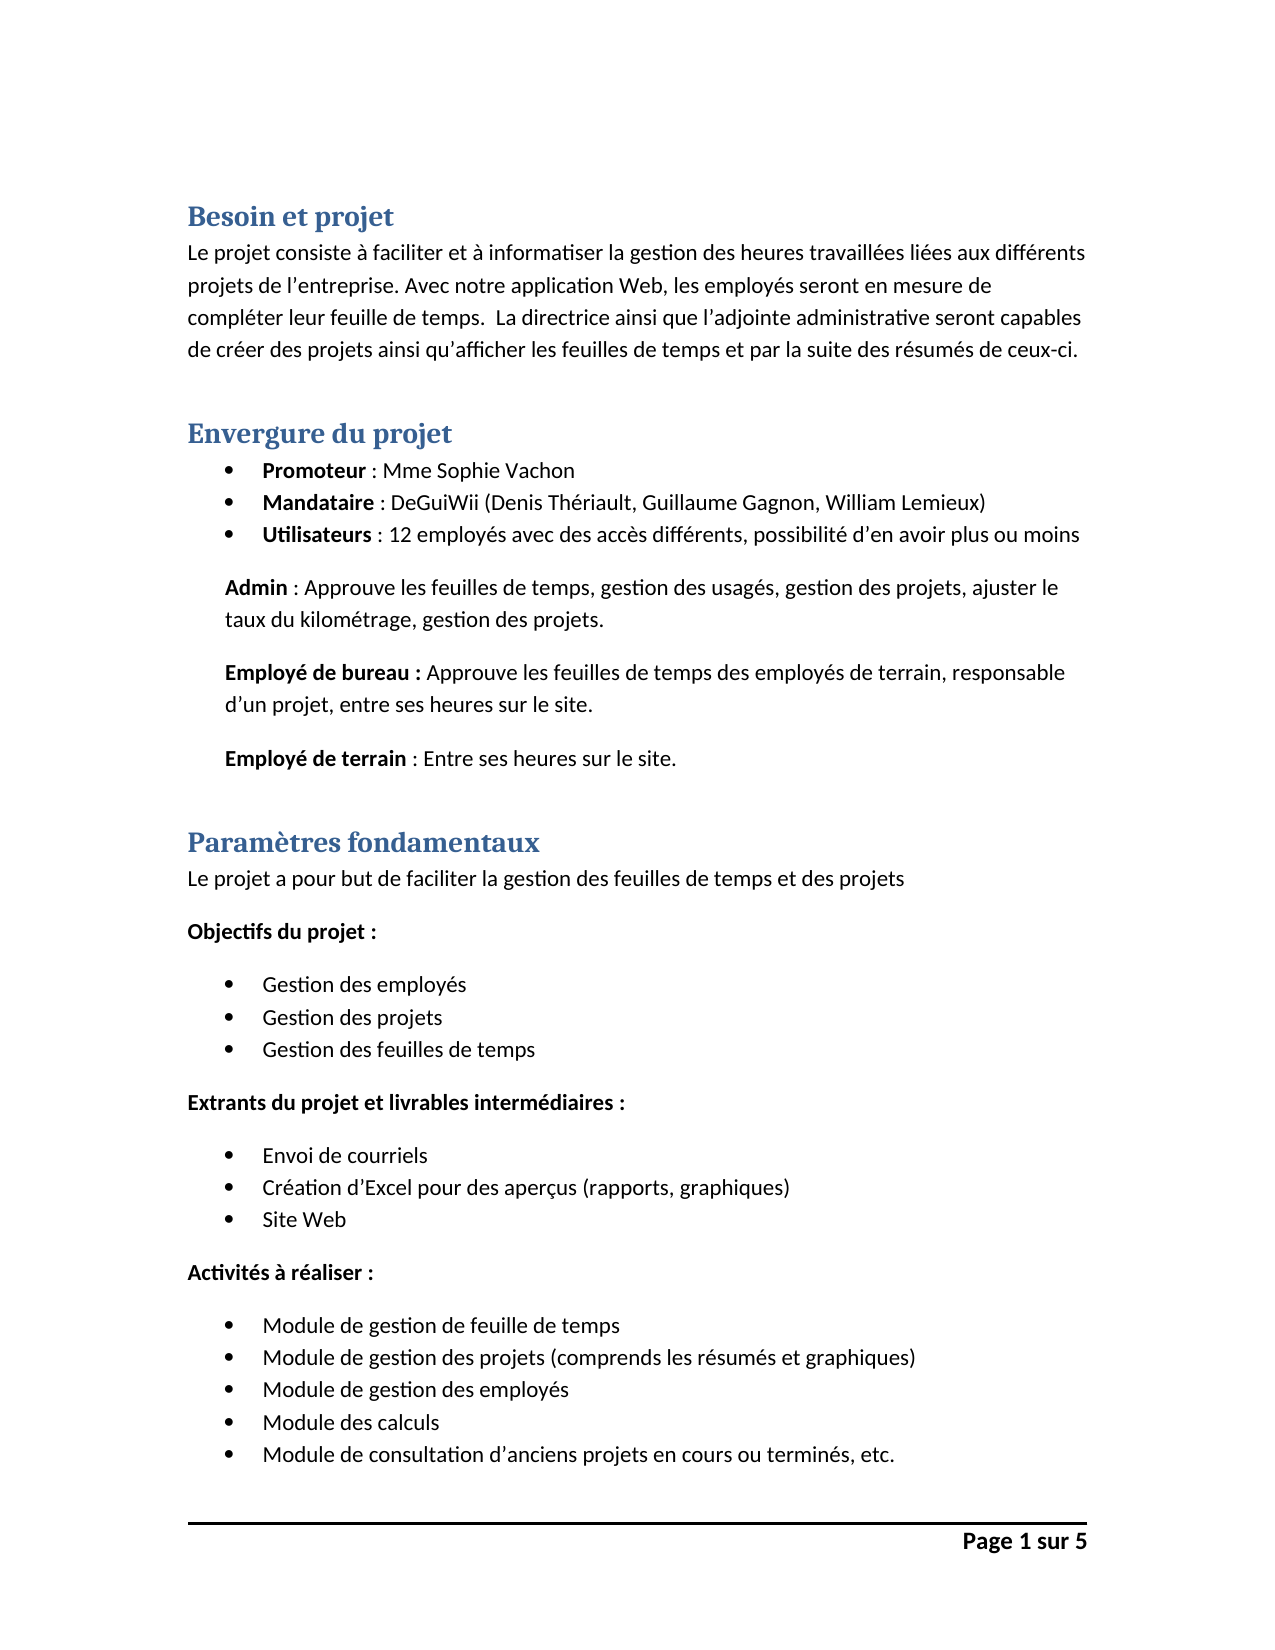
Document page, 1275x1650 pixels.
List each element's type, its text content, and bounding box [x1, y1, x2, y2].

text Objectifs du projet : [187, 917, 1087, 945]
list Module de gestion des employés [225, 1376, 1087, 1404]
list Promoteur : Mme Sophie Vachon [225, 456, 1087, 484]
list Gestion des employés [225, 970, 1087, 998]
subtitle Besoin et projet [187, 200, 1087, 233]
list Module de consultation d’anciens projets en cours ou terminés, etc. [225, 1440, 1087, 1468]
text Le projet a pour but de faciliter la gestion des feuilles de temps et des projets [187, 864, 1087, 892]
list Module des calculs [225, 1408, 1087, 1436]
list Module de gestion des projets (comprends les résumés et graphiques) [225, 1343, 1087, 1371]
list Création d’Excel pour des aperçus (rapports, graphiques) [225, 1173, 1087, 1201]
list Module de gestion de feuille de temps [225, 1311, 1087, 1339]
text Activités à réaliser : [187, 1258, 1087, 1286]
text Le projet consiste à faciliter et à informatiser la gestion des heures travaillées liées aux différents projets de l’entreprise. Avec notre application Web, les employés seront en mesure de compléter leur feuille de temps. La directrice ainsi que l’adjointe administrative seront capables de créer des projets ainsi qu’afficher les feuilles de temps et par la suite des résumés de ceux-ci. [187, 238, 1087, 363]
text Employé de bureau : Approuve les feuilles de temps des employés de terrain, responsable d’un projet, entre ses heures sur le site. [225, 658, 1087, 719]
subtitle Envergure du projet [187, 417, 1087, 451]
text Employé de terrain : Entre ses heures sur le site. [187, 744, 1087, 772]
text Admin : Approuve les feuilles de temps, gestion des usagés, gestion des projets, ajuster le taux du kilométrage, gestion des projets. [225, 573, 1087, 633]
list Mandataire : DeGuiWii (Denis Thériault, Guillaume Gagnon, William Lemieux) [225, 488, 1087, 516]
list Site Web [225, 1205, 1087, 1233]
subtitle Paramètres fondamentaux [187, 826, 1087, 859]
list Gestion des projets [225, 1003, 1087, 1031]
list Gestion des feuilles de temps [225, 1035, 1087, 1063]
list Utilisateurs : 12 employés avec des accès différents, possibilité d’en avoir plus ou moins [225, 520, 1087, 548]
list Envoi de courriels [225, 1141, 1087, 1169]
text Extrants du projet et livrables intermédiaires : [187, 1088, 1087, 1116]
